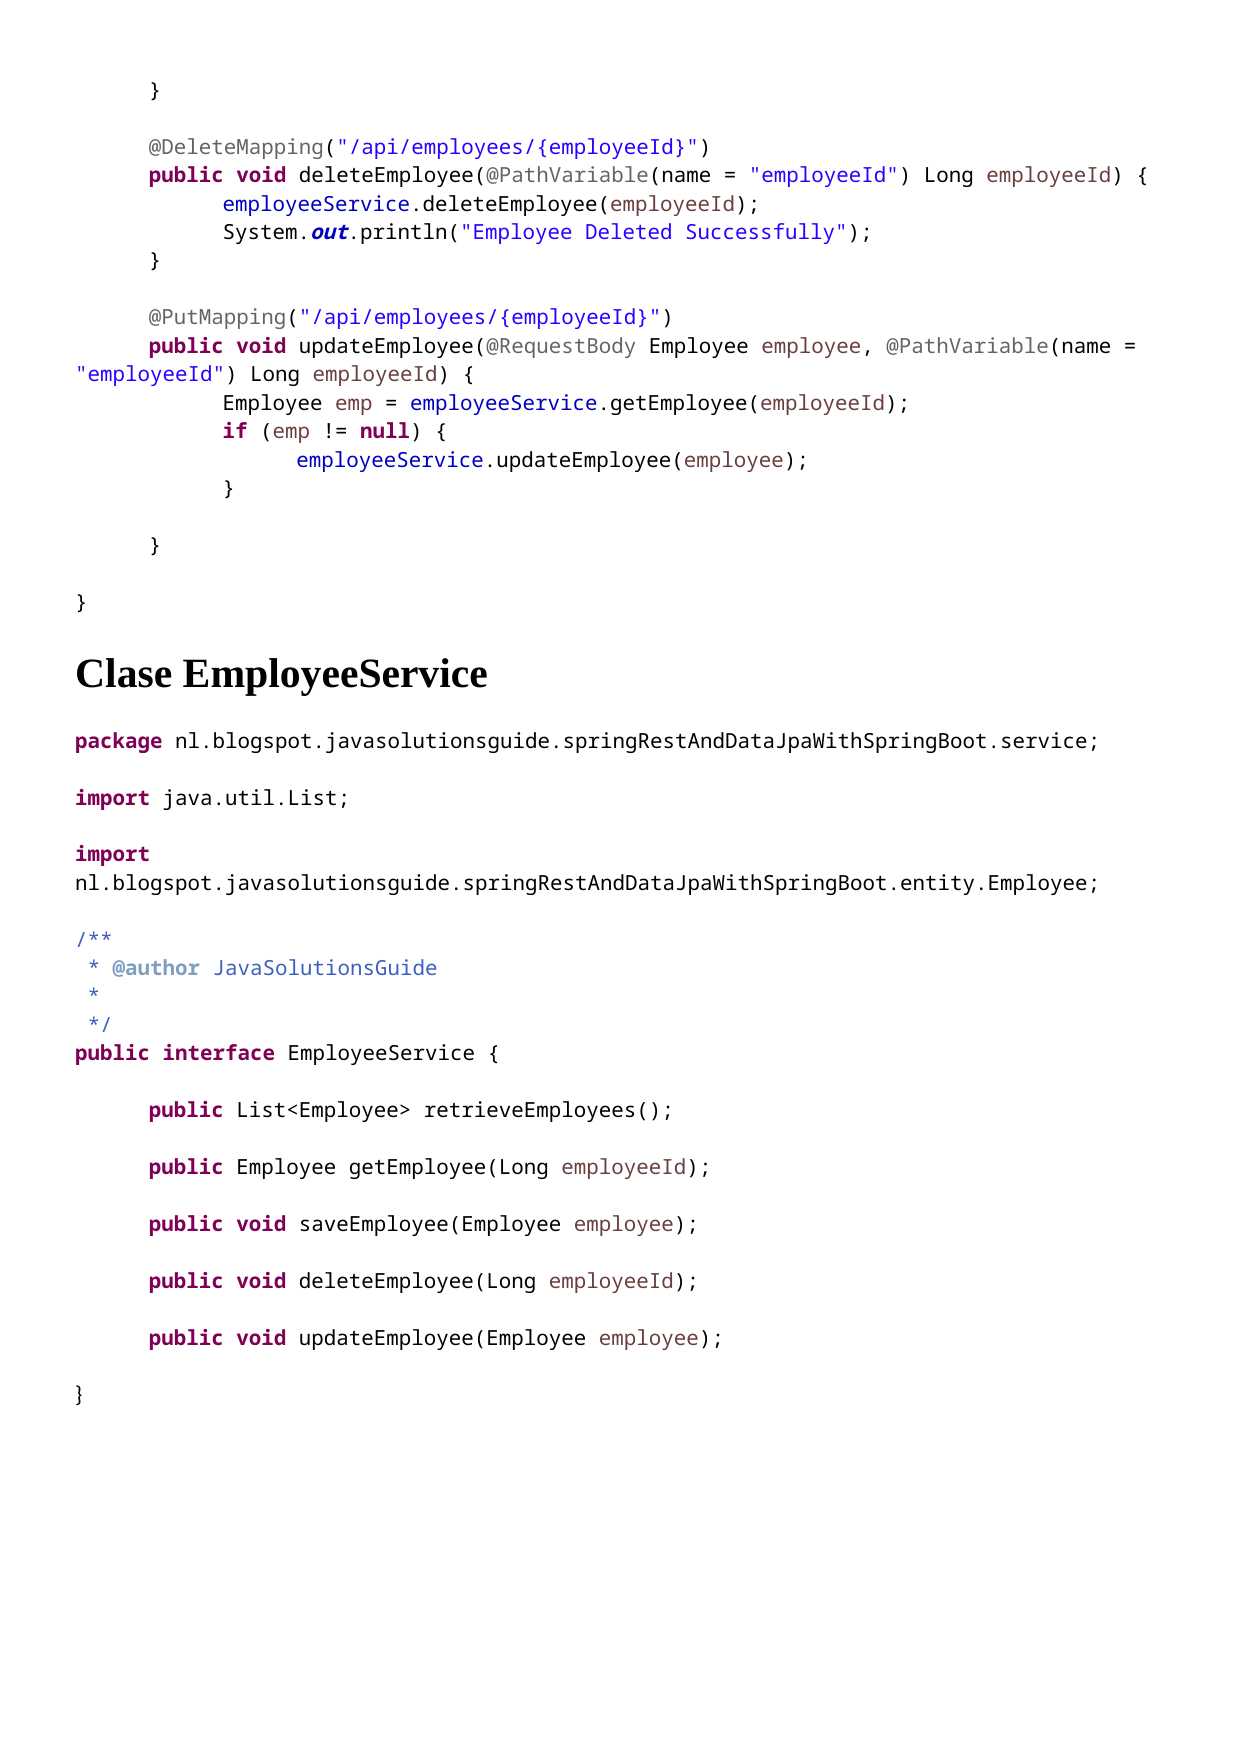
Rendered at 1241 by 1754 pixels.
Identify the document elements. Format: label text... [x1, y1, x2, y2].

text * @author JavaSolutionsGuide [75, 953, 1165, 982]
text */ [75, 1010, 1165, 1038]
text public List<Employee> retrieveEmployees(); [75, 1095, 1165, 1124]
text } [75, 75, 1165, 103]
text public void deleteEmployee(@PathVariable(name = "employeeId") Long employeeId) { [75, 160, 1165, 189]
text public void saveEmployee(Employee employee); [75, 1209, 1165, 1238]
text * [75, 982, 1165, 1010]
text @DeleteMapping("/api/employees/{employeeId}") [75, 132, 1165, 160]
text import nl.blogspot.javasolutionsguide.springRestAndDataJpaWithSpringBoot.entity.Employee; [75, 839, 1165, 896]
text employeeService.deleteEmployee(employeeId); [75, 189, 1165, 217]
text public void updateEmployee(Employee employee); [75, 1323, 1165, 1351]
text @PutMapping("/api/employees/{employeeId}") [75, 302, 1165, 331]
text public interface EmployeeService { [75, 1038, 1165, 1067]
text } [75, 530, 1165, 558]
text if (emp != null) { [75, 416, 1165, 445]
text public Employee getEmployee(Long employeeId); [75, 1152, 1165, 1181]
text /** [75, 925, 1165, 953]
text } [75, 246, 1165, 274]
text public void updateEmployee(@RequestBody Employee employee, @PathVariable(name = "employeeId") Long employeeId) { [75, 331, 1165, 388]
text public void deleteEmployee(Long employeeId); [75, 1266, 1165, 1294]
text System.out.println("Employee Deleted Successfully"); [75, 217, 1165, 246]
text } [75, 1380, 1165, 1408]
subtitle Clase EmployeeService [75, 649, 1165, 697]
text } [75, 473, 1165, 502]
text package nl.blogspot.javasolutionsguide.springRestAndDataJpaWithSpringBoot.service; [75, 726, 1165, 754]
text Employee emp = employeeService.getEmployee(employeeId); [75, 388, 1165, 416]
text import java.util.List; [75, 783, 1165, 811]
text employeeService.updateEmployee(employee); [75, 445, 1165, 473]
text } [75, 587, 1165, 615]
